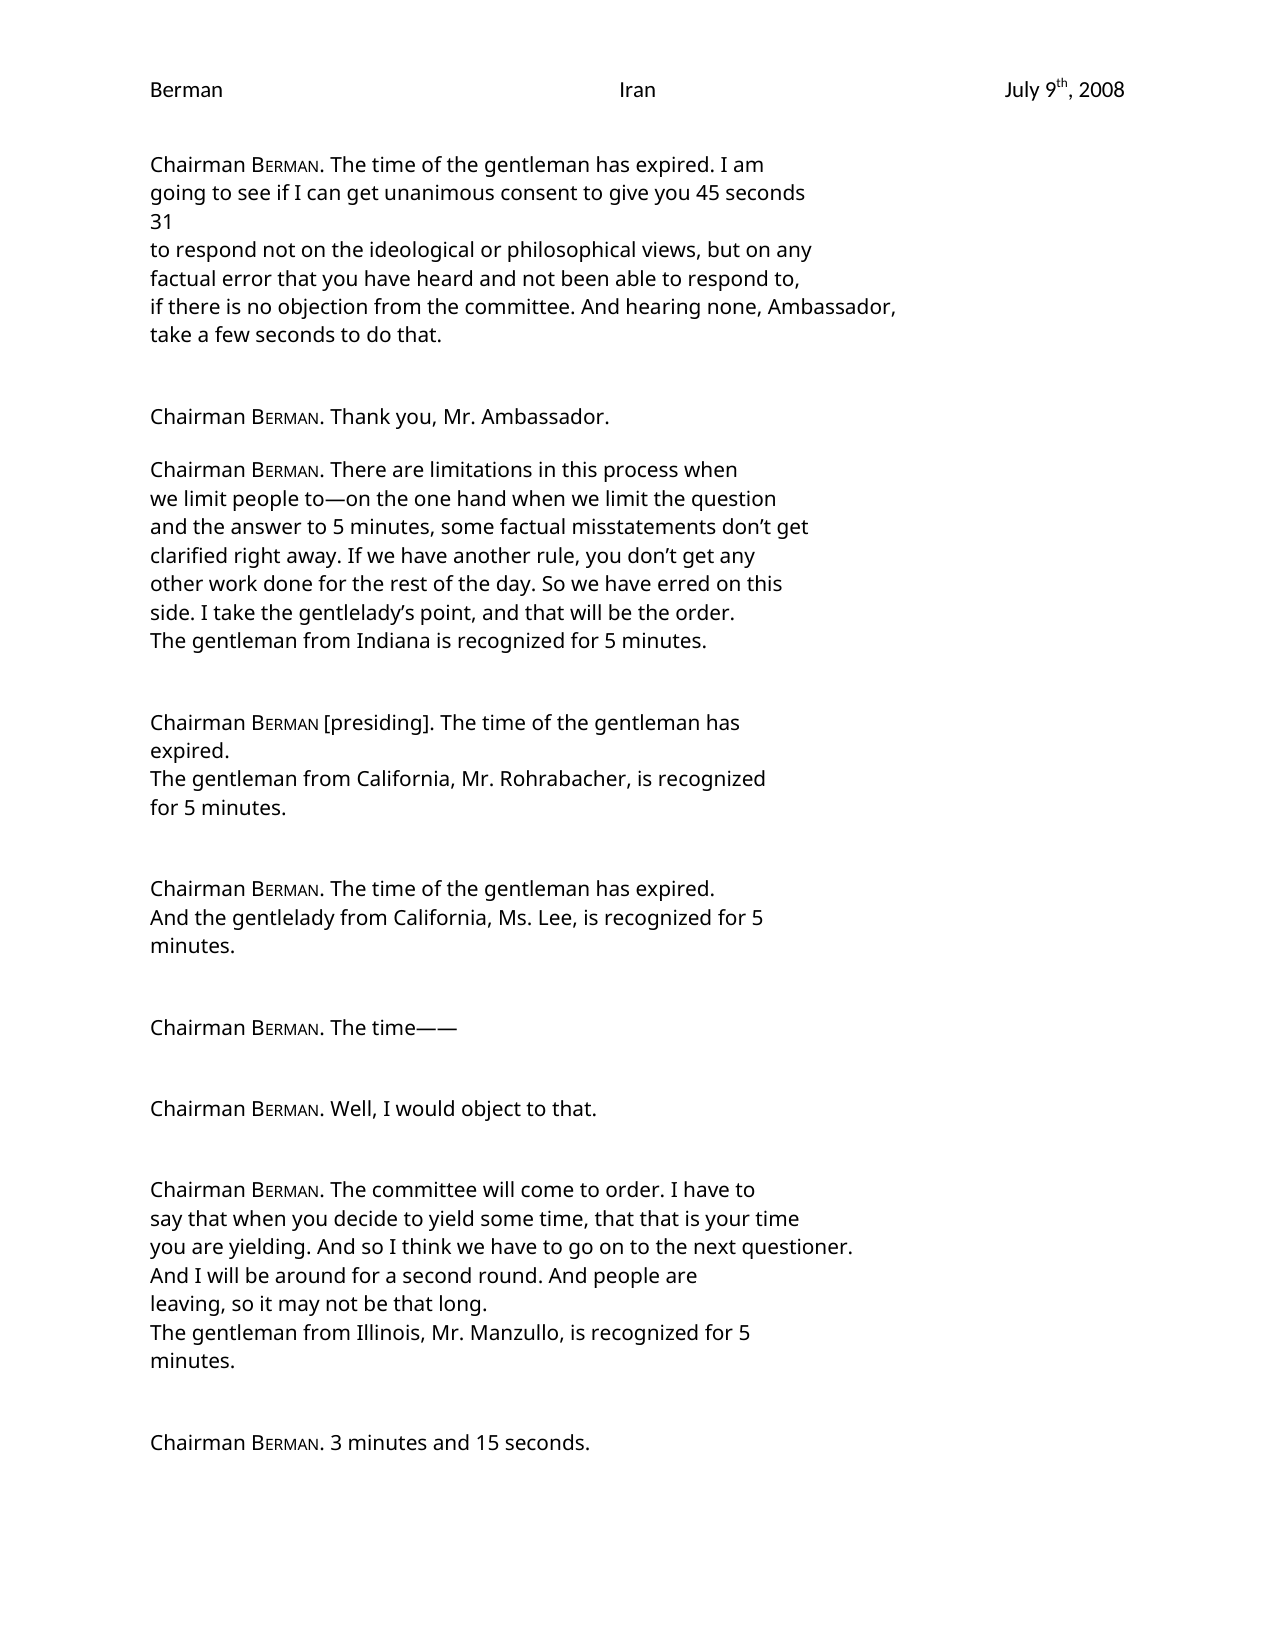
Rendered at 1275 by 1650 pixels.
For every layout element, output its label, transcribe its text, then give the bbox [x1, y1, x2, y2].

text we limit people to—on the one hand when we limit the question [150, 484, 1125, 512]
text The gentleman from Indiana is recognized for 5 minutes. [150, 626, 1125, 654]
text The gentleman from California, Mr. Rohrabacher, is recognized [150, 764, 1125, 793]
text if there is no objection from the committee. And hearing none, Ambassador, [150, 292, 1125, 321]
text factual error that you have heard and not been able to respond to, [150, 264, 1125, 292]
text leaving, so it may not be that long. [150, 1289, 1125, 1318]
text Chairman BERMAN [presiding]. The time of the gentleman has [150, 708, 1125, 736]
text Chairman BERMAN. The time of the gentleman has expired. [150, 874, 1125, 903]
text Chairman BERMAN. The time of the gentleman has expired. I am [150, 150, 1125, 178]
text Chairman BERMAN. The committee will come to order. I have to [150, 1176, 1125, 1204]
text going to see if I can get unanimous consent to give you 45 seconds [150, 178, 1125, 207]
text take a few seconds to do that. [150, 321, 1125, 349]
text other work done for the rest of the day. So we have erred on this [150, 569, 1125, 598]
text And I will be around for a second round. And people are [150, 1261, 1125, 1289]
text you are yielding. And so I think we have to go on to the next questioner. [150, 1232, 1125, 1261]
text say that when you decide to yield some time, that that is your time [150, 1204, 1125, 1232]
text And the gentlelady from California, Ms. Lee, is recognized for 5 [150, 903, 1125, 931]
text Chairman BERMAN. The time—— [150, 1013, 1125, 1041]
text side. I take the gentlelady’s point, and that will be the order. [150, 598, 1125, 626]
text expired. [150, 736, 1125, 764]
text minutes. [150, 1346, 1125, 1375]
text 31 [150, 207, 1125, 235]
text Chairman BERMAN. Well, I would object to that. [150, 1094, 1125, 1123]
text Chairman BERMAN. Thank you, Mr. Ambassador. [150, 402, 1125, 431]
text Chairman BERMAN. There are limitations in this process when [150, 456, 1125, 484]
text to respond not on the ideological or philosophical views, but on any [150, 235, 1125, 264]
text Chairman BERMAN. 3 minutes and 15 seconds. [150, 1428, 1125, 1456]
text for 5 minutes. [150, 793, 1125, 821]
text minutes. [150, 931, 1125, 960]
text The gentleman from Illinois, Mr. Manzullo, is recognized for 5 [150, 1318, 1125, 1346]
text clarified right away. If we have another rule, you don’t get any [150, 541, 1125, 569]
text and the answer to 5 minutes, some factual misstatements don’t get [150, 512, 1125, 541]
